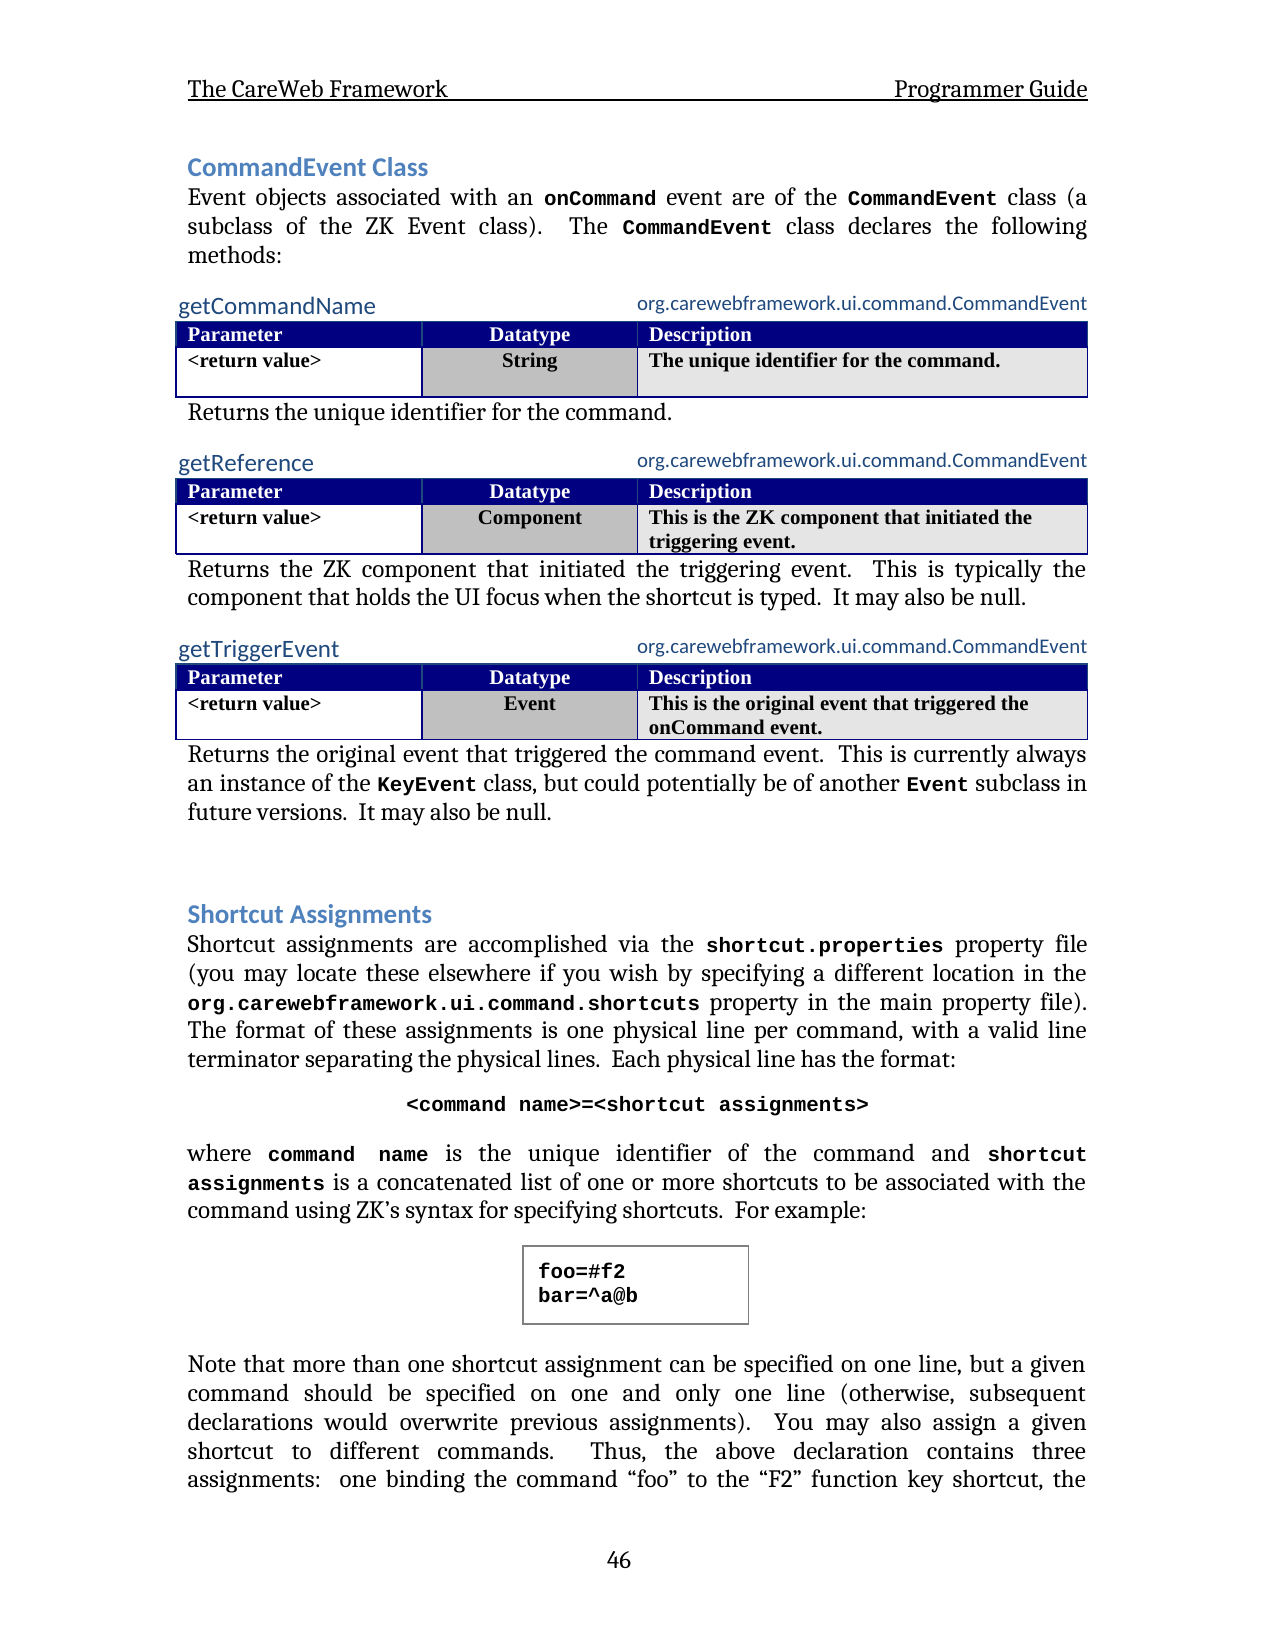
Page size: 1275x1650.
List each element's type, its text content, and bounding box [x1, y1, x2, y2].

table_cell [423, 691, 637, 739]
subtitle Shortcut Assignments [187, 897, 1087, 930]
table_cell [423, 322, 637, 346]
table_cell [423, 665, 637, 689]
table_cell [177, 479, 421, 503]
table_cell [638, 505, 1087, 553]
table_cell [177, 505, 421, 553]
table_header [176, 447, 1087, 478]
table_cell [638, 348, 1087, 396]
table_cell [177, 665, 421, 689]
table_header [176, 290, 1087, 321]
subtitle CommandEvent Class [187, 150, 1087, 183]
text <command name>=<shortcut assignments> [187, 1094, 1087, 1118]
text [187, 1350, 1087, 1494]
text Returns the unique identifier for the command. [187, 398, 1087, 426]
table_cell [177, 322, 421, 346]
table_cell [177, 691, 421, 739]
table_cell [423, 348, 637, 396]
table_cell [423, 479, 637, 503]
text Returns the ZK component that initiated the triggering event. This is typically the component that holds the UI focus when the shortcut is typed. It may also be null. [187, 555, 1087, 612]
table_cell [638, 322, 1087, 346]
text Event objects associated with an onCommand event are of the CommandEvent class (a subclass of the ZK Event class). The CommandEvent class declares the following methods: [187, 183, 1087, 269]
text Shortcut assignments are accomplished via the shortcut.properties property file (you may locate these elsewhere if you wish by specifying a different location in the org.carewebframework.ui.command.shortcuts property in the main property file). The format of these assignments is one physical line per command, with a valid line terminator separating the physical lines. Each physical line has the format: [187, 930, 1087, 1074]
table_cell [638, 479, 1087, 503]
text where command name is the unique identifier of the command and shortcut assignments is a concatenated list of one or more shortcuts to be associated with the command using ZK’s syntax for specifying shortcuts. For example: [187, 1139, 1087, 1225]
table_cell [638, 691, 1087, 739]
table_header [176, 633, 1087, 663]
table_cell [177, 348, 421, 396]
text Returns the original event that triggered the command event. This is currently always an instance of the KeyEvent class, but could potentially be of another Event subclass in future versions. It may also be null. [187, 740, 1087, 826]
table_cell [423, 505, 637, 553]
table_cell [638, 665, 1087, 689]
